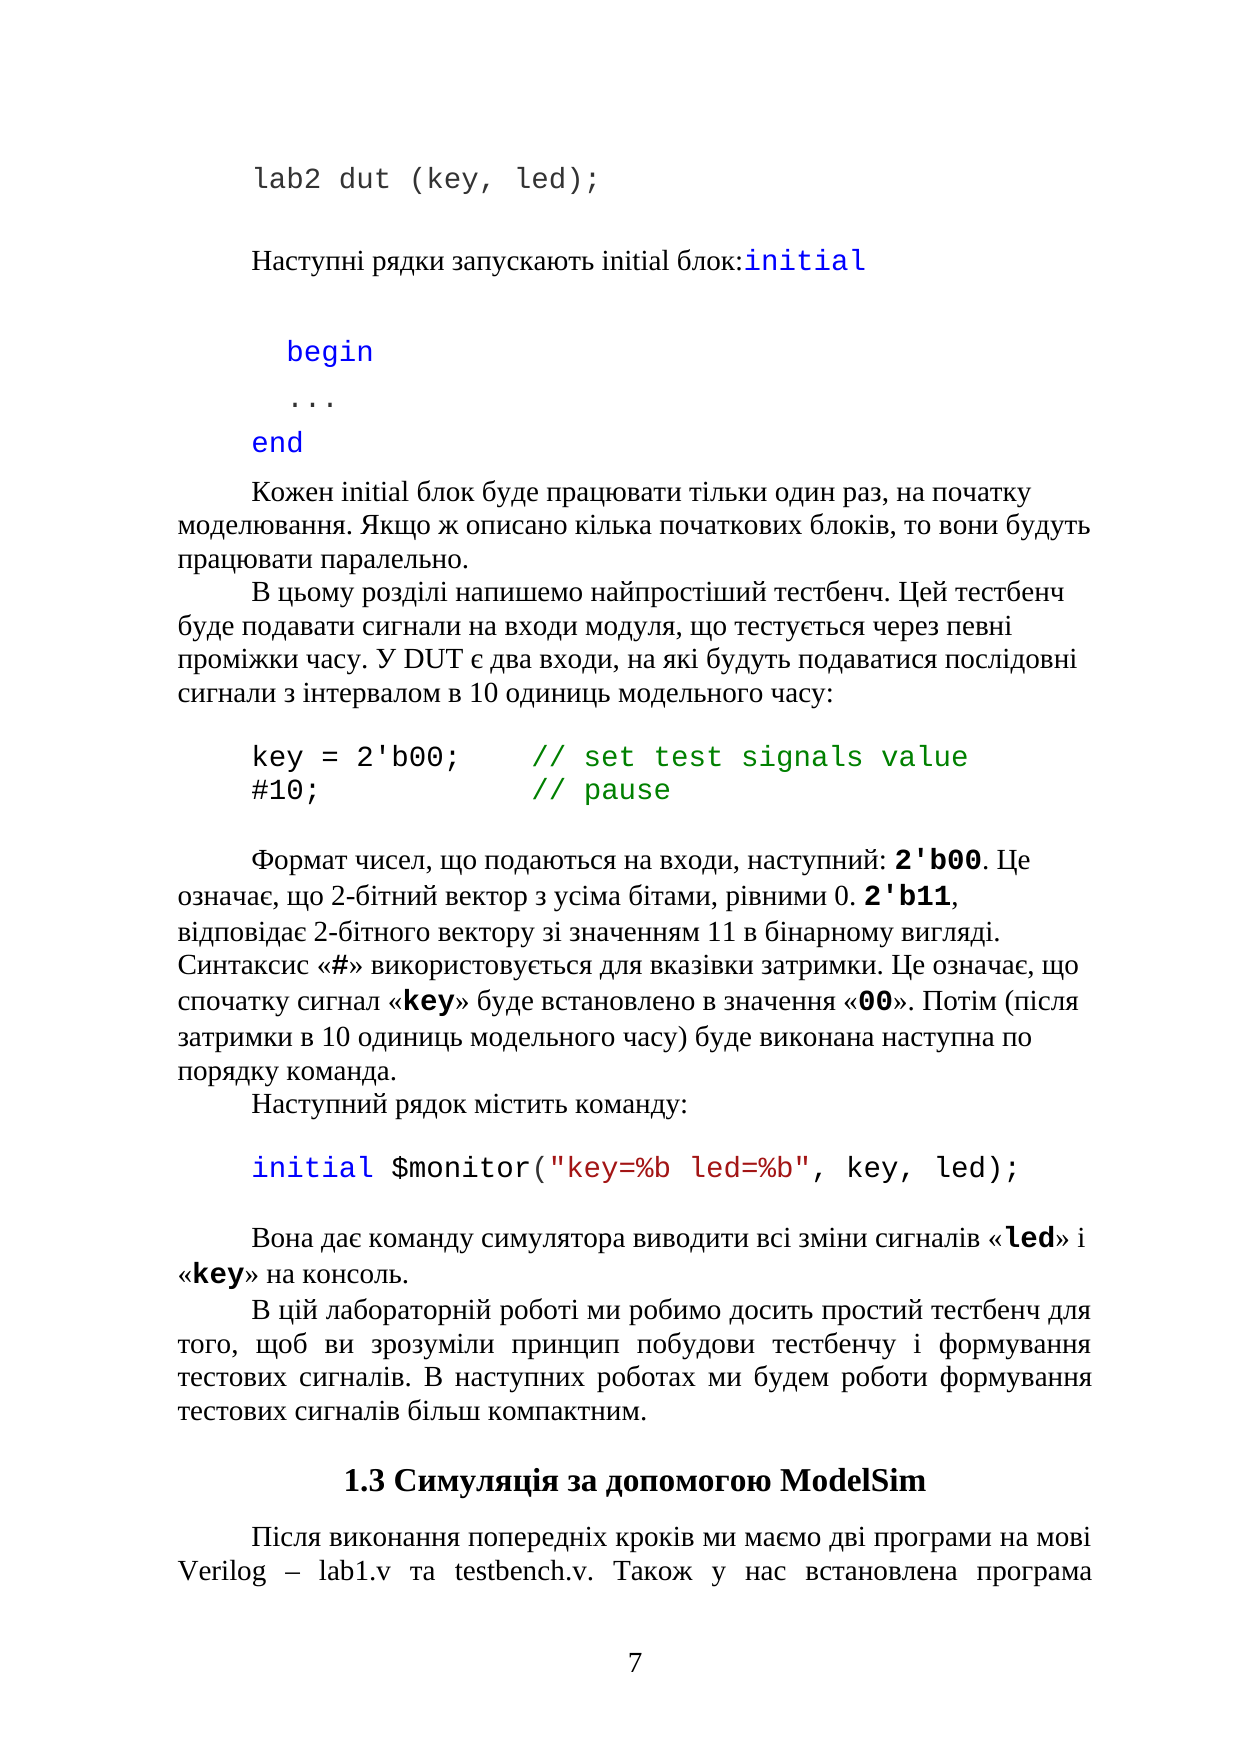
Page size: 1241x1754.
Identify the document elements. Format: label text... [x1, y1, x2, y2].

text end [177, 428, 1092, 461]
list В цьому розділі напишемо найпростіший тестбенч. Цей тестбенч буде подавати сигнали на входи модуля, що тестується через певні проміжки часу. У DUT є два входи, на які будуть подаватися послідовні сигнали з інтервалом в 10 одиниць модельного часу: [177, 574, 1092, 709]
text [177, 1519, 1092, 1586]
list key = 2'b00; // set test signals value [177, 742, 1092, 775]
text lab2 dut (key, led); [177, 164, 1092, 197]
text Наступні рядки запускають initial блок:initial [177, 243, 1092, 279]
text begin [177, 337, 1092, 370]
list Кожен initial блок буде працювати тільки один раз, на початку моделювання. Якщо ж описано кілька початкових блоків, то вони будуть працювати паралельно. [177, 474, 1092, 574]
list Наступний рядок містить команду: [177, 1087, 1092, 1120]
list Вона дає команду симулятора виводити всі зміни сигналів «led» і «key» на консоль. [177, 1220, 1092, 1292]
list #10; // pause [177, 775, 1092, 808]
list Формат чисел, що подаються на входи, наступний: 2'b00. Це означає, що 2-бітний вектор з усіма бітами, рівними 0. 2'b11, відповідає 2-бітного вектору зі значенням 11 в бінарному вигляді. Синтаксис «#» використовується для вказівки затримки. Це означає, що спочатку сигнал «key» буде встановлено в значення «00». Потім (після затримки в 10 одиниць модельного часу) буде виконана наступна по порядку команда. [177, 842, 1092, 1087]
text ... [177, 383, 1092, 416]
subtitle 1.3 Симуляція за допомогою ModelSim [177, 1460, 1092, 1498]
list initial $monitor("key=%b led=%b", key, led); [177, 1154, 1092, 1187]
text В цій лабораторній роботі ми робимо досить простий тестбенч для того, щоб ви зрозуміли принцип побудови тестбенчу і формування тестових сигналів. В наступних роботах ми будем роботи формування тестових сигналів більш компактним. [177, 1292, 1092, 1426]
